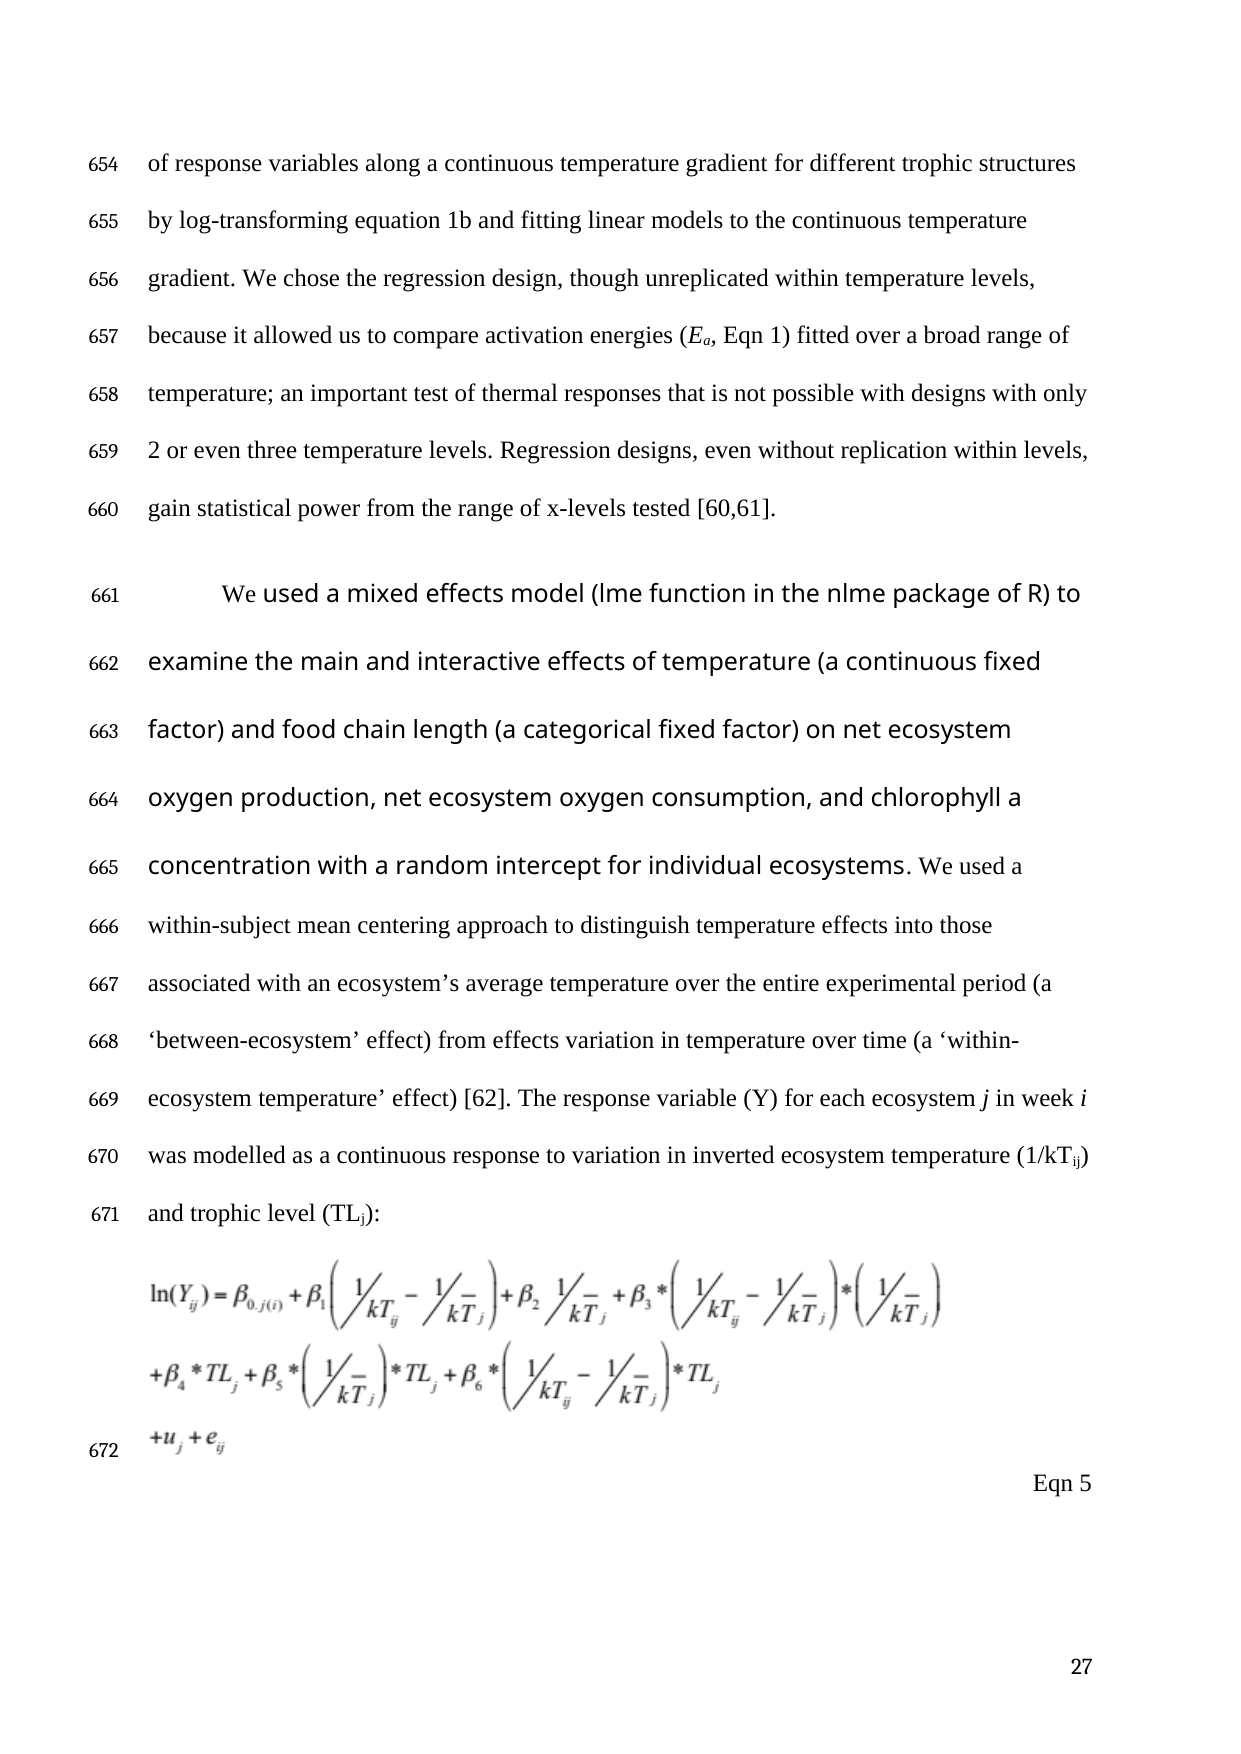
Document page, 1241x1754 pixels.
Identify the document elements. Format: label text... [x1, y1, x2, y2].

text We used a mixed effects model (lme function in the nlme package of R) to examine the main and interactive effects of temperature (a continuous fixed factor) and food chain length (a categorical fixed factor) on net ecosystem oxygen production, net ecosystem oxygen consumption, and chlorophyll a concentration with a random intercept for individual ecosystems. We used a within-subject mean centering approach to distinguish temperature effects into those associated with an ecosystem’s average temperature over the entire experimental period (a ‘between-ecosystem’ effect) from effects variation in temperature over time (a ‘within-ecosystem temperature’ effect) [62]. The response variable (Y) for each ecosystem j in week i was modelled as a continuous response to variation in inverted ecosystem temperature (1/kTij) and trophic level (TLj): [148, 575, 1092, 1227]
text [148, 148, 1092, 521]
text Eqn 5 [148, 1256, 1092, 1497]
